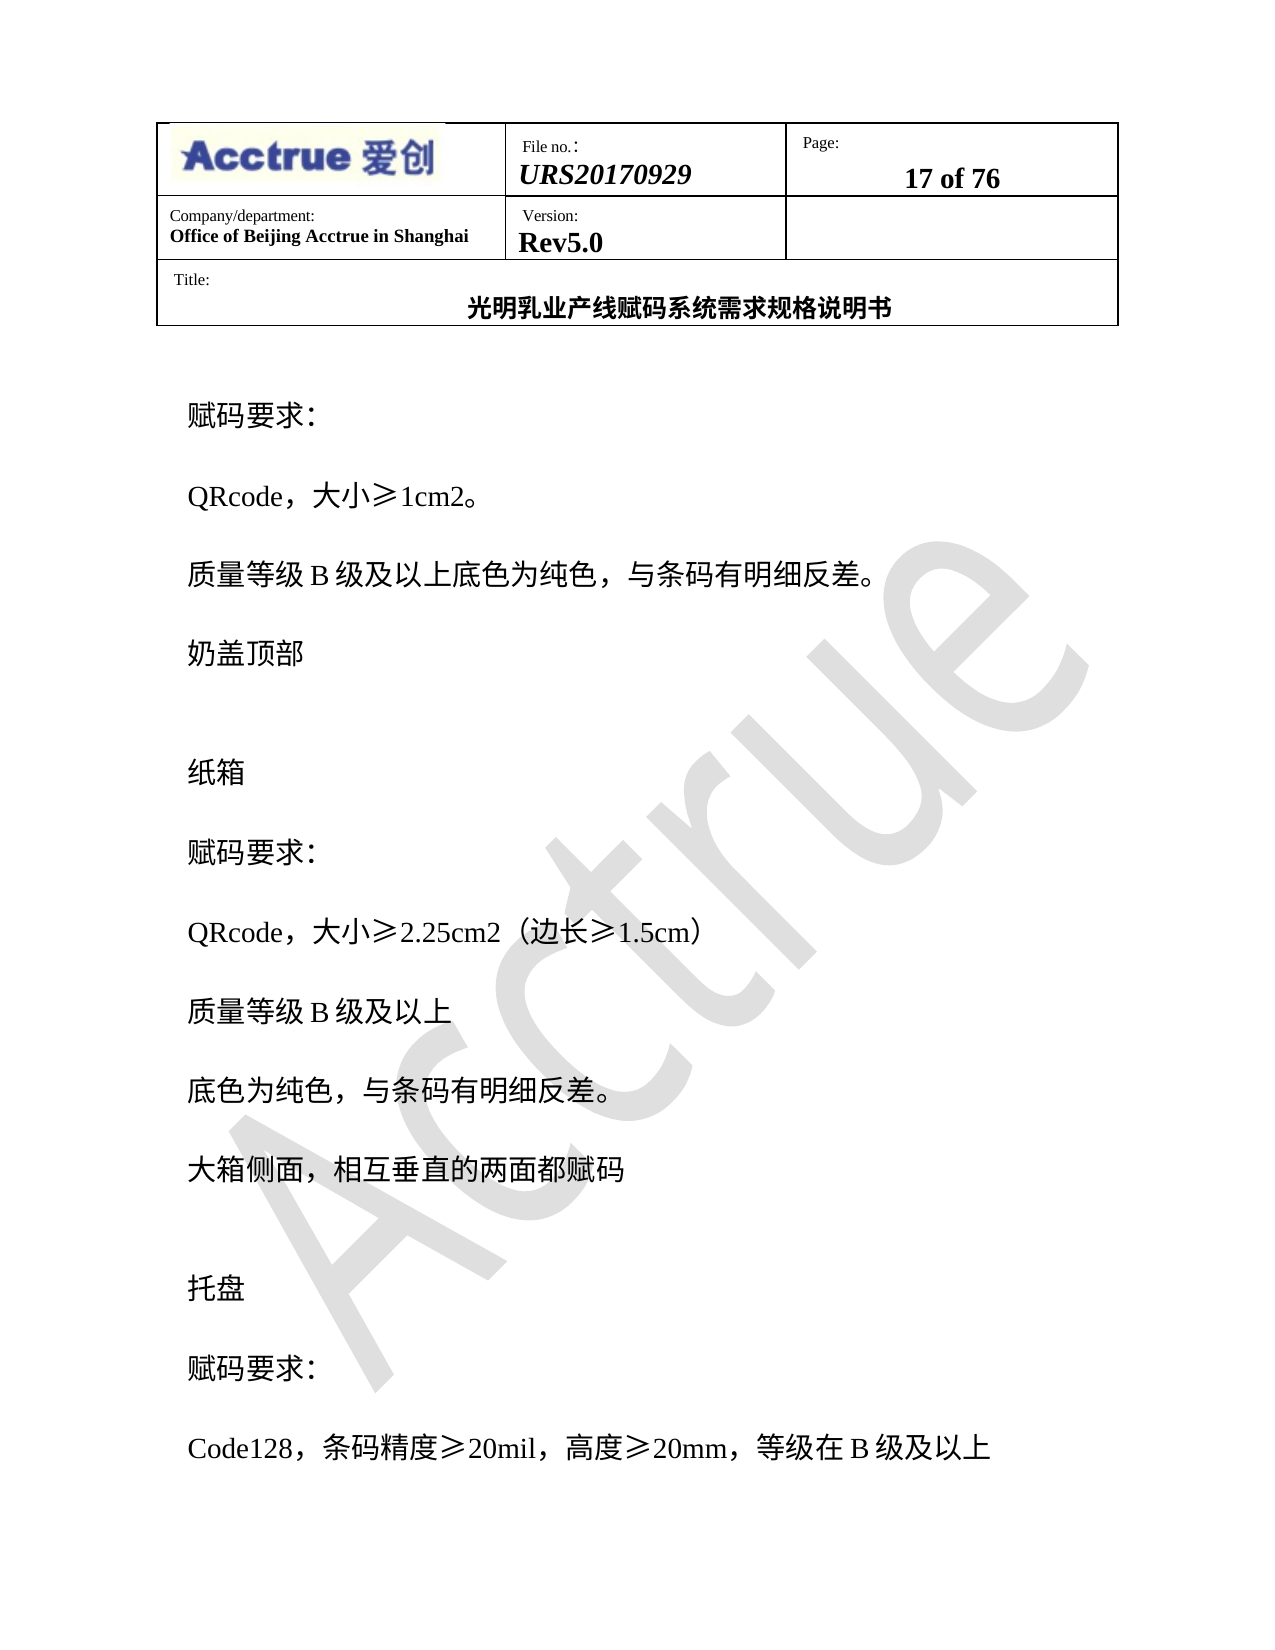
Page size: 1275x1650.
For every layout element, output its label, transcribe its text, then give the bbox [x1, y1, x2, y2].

text 质量等级B级及以上 [187, 969, 1087, 1049]
text 底色为纯色，与条码有明细反差。 [187, 1049, 1087, 1128]
text Code128，条码精度≥20mil，高度≥20mm，等级在B级及以上 [187, 1406, 1087, 1486]
text 赋码要求： [187, 374, 1087, 454]
text 大箱侧面，相互垂直的两面都赋码 [187, 1128, 1087, 1208]
text 赋码要求： [187, 1327, 1087, 1406]
text 赋码要求： [187, 811, 1087, 890]
picture [169, 123, 446, 189]
text 纸箱 [187, 731, 1087, 811]
text QRcode，大小≥2.25cm2（边长≥1.5cm） [187, 890, 1087, 969]
text QRcode，大小≥1cm2。 [187, 454, 1087, 533]
text 奶盖顶部 [187, 612, 1087, 692]
text 托盘 [187, 1247, 1087, 1327]
text 质量等级B级及以上底色为纯色，与条码有明细反差。 [187, 533, 1087, 612]
